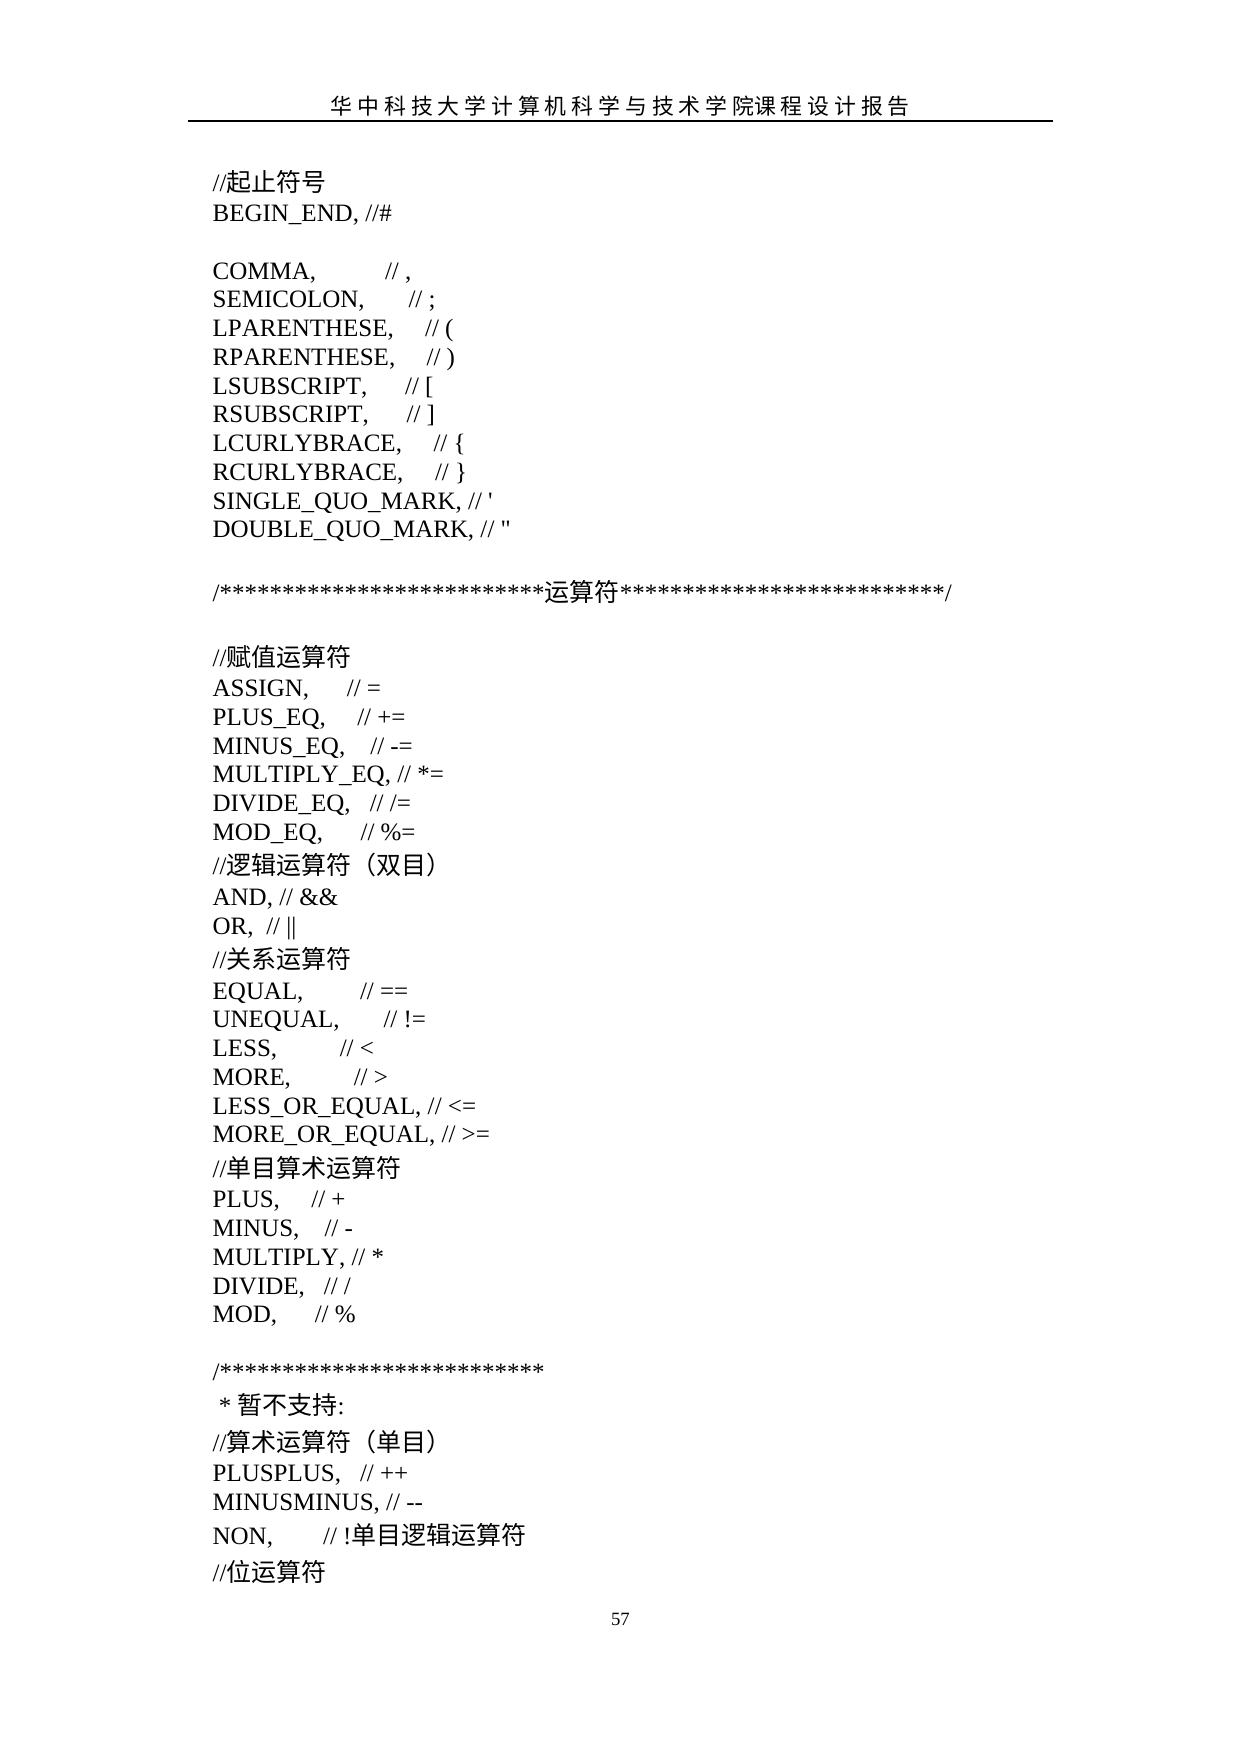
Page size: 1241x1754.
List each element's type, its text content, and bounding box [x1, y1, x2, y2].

text //起止符号 [187, 162, 1053, 198]
text AND, // && [187, 882, 1053, 911]
text DOUBLE_QUO_MARK, // " [187, 514, 1053, 543]
text MINUS, // - [187, 1213, 1053, 1242]
text RSUBSCRIPT, // ] [187, 399, 1053, 428]
text OR, // || [187, 911, 1053, 939]
text LSUBSCRIPT, // [ [187, 371, 1053, 399]
text //算术运算符（单目） [187, 1422, 1053, 1458]
text PLUS, // + [187, 1184, 1053, 1213]
text UNEQUAL, // != [187, 1004, 1053, 1033]
text NON, // !单目逻辑运算符 [187, 1516, 1053, 1552]
text LESS, // < [187, 1033, 1053, 1062]
text PLUSPLUS, // ++ [187, 1458, 1053, 1487]
text ASSIGN, // = [187, 673, 1053, 702]
text LCURLYBRACE, // { [187, 428, 1053, 457]
text //位运算符 [187, 1552, 1053, 1588]
text * 暂不支持: [187, 1386, 1053, 1422]
text LPARENTHESE, // ( [187, 313, 1053, 342]
text MOD, // % [187, 1299, 1053, 1328]
text BEGIN_END, //# [187, 198, 1053, 227]
text MINUS_EQ, // -= [187, 731, 1053, 759]
text DIVIDE_EQ, // /= [187, 788, 1053, 817]
text MOD_EQ, // %= [187, 817, 1053, 846]
text SEMICOLON, // ; [187, 284, 1053, 313]
text MULTIPLY_EQ, // *= [187, 759, 1053, 788]
text COMMA, // , [187, 256, 1053, 284]
text //赋值运算符 [187, 637, 1053, 673]
text RPARENTHESE, // ) [187, 342, 1053, 371]
text DIVIDE, // / [187, 1271, 1053, 1299]
text EQUAL, // == [187, 976, 1053, 1004]
text RCURLYBRACE, // } [187, 457, 1053, 486]
text MORE_OR_EQUAL, // >= [187, 1119, 1053, 1148]
text MORE, // > [187, 1062, 1053, 1091]
text PLUS_EQ, // += [187, 702, 1053, 731]
text LESS_OR_EQUAL, // <= [187, 1091, 1053, 1119]
text SINGLE_QUO_MARK, // ' [187, 486, 1053, 514]
text //关系运算符 [187, 939, 1053, 976]
text MULTIPLY, // * [187, 1242, 1053, 1271]
text MINUSMINUS, // -- [187, 1487, 1053, 1516]
text //逻辑运算符（双目） [187, 846, 1053, 882]
text /**************************运算符**************************/ [187, 572, 1053, 608]
text /************************** [187, 1357, 1053, 1386]
text //单目算术运算符 [187, 1148, 1053, 1184]
